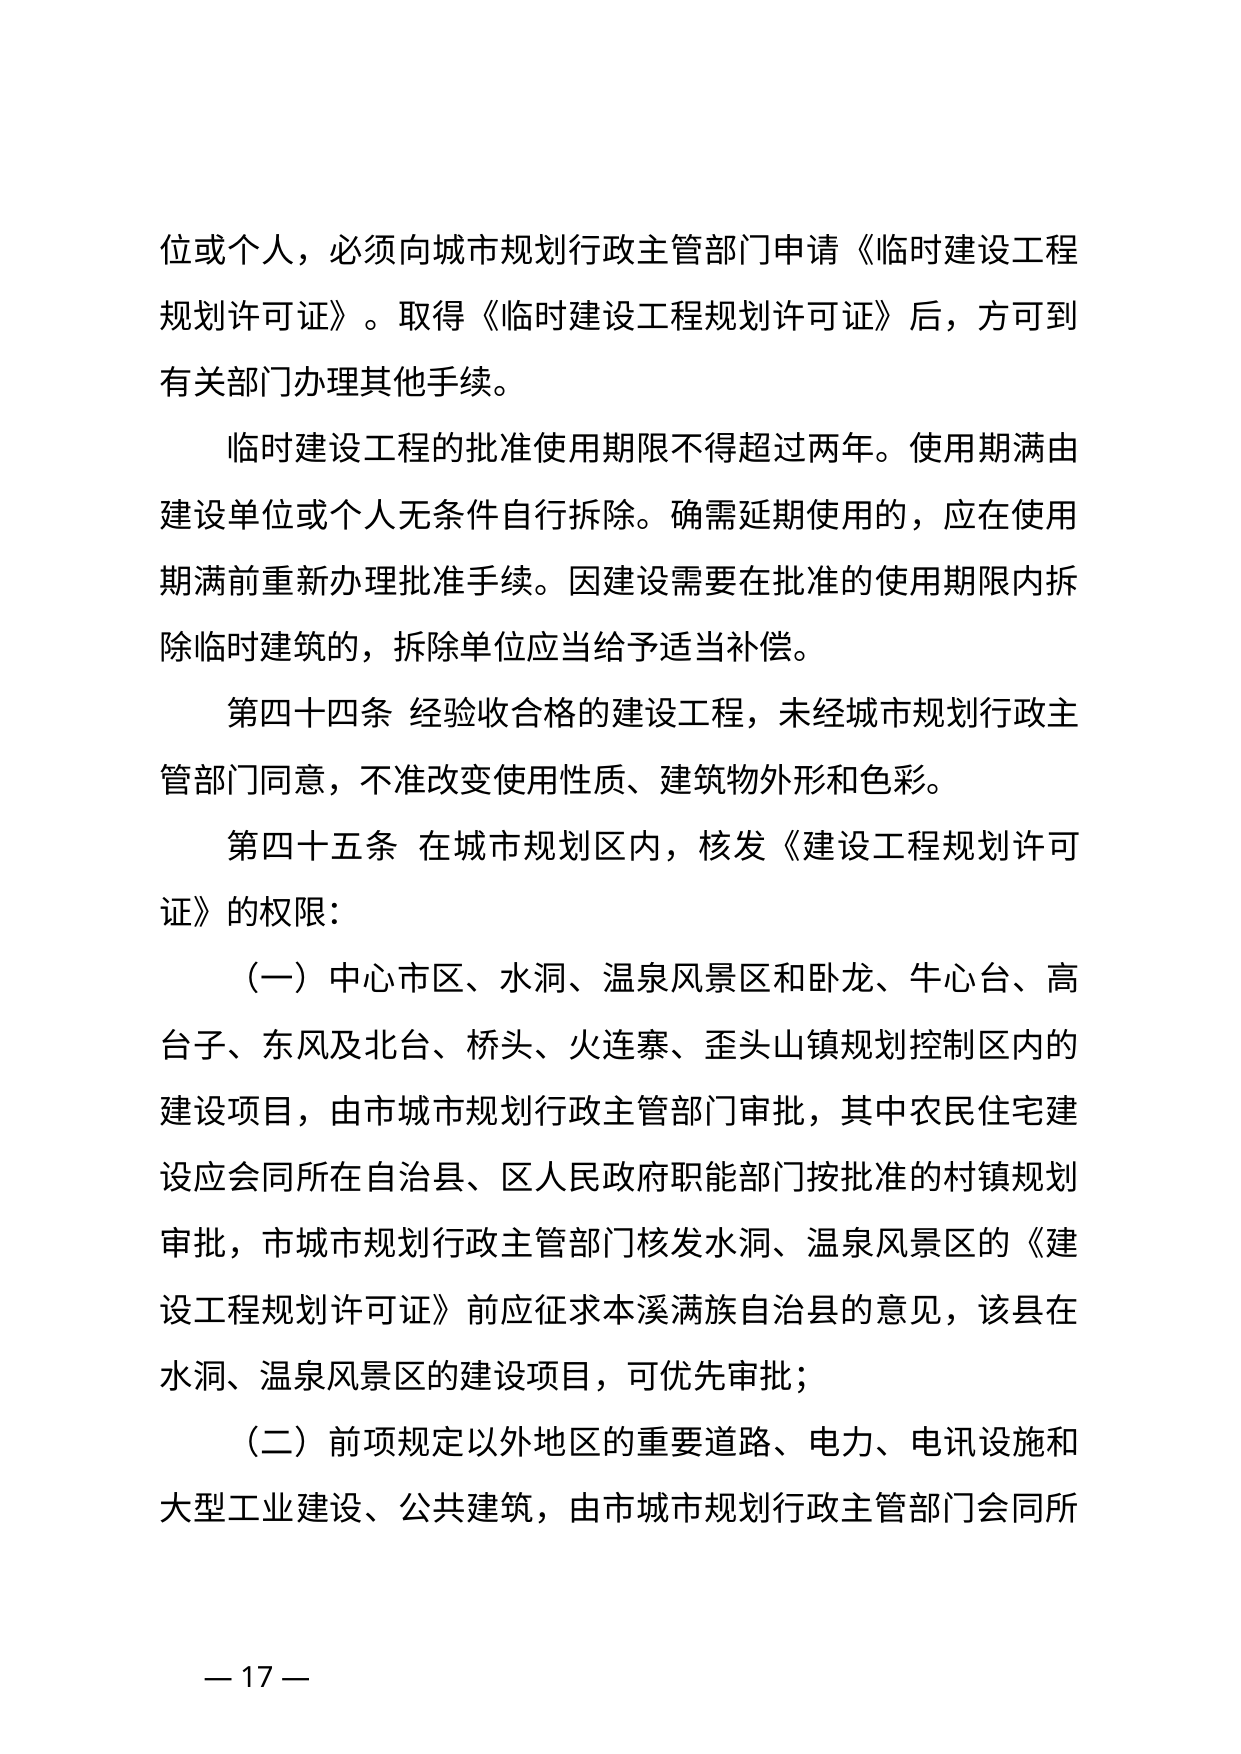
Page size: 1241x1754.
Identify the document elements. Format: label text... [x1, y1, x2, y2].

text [159, 1407, 1081, 1539]
text 第四十四条 经验收合格的建设工程，未经城市规划行政主管部门同意，不准改变使用性质、建筑物外形和色彩。 [159, 678, 1081, 811]
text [159, 214, 1081, 413]
text 第四十五条 在城市规划区内，核发《建设工程规划许可证》的权限： [159, 811, 1081, 943]
text 临时建设工程的批准使用期限不得超过两年。使用期满由建设单位或个人无条件自行拆除。确需延期使用的，应在使用期满前重新办理批准手续。因建设需要在批准的使用期限内拆除临时建筑的，拆除单位应当给予适当补偿。 [159, 413, 1081, 678]
text （一）中心市区、水洞、温泉风景区和卧龙、牛心台、高台子、东风及北台、桥头、火连寨、歪头山镇规划控制区内的建设项目，由市城市规划行政主管部门审批，其中农民住宅建设应会同所在自治县、区人民政府职能部门按批准的村镇规划审批，市城市规划行政主管部门核发水洞、温泉风景区的《建设工程规划许可证》前应征求本溪满族自治县的意见，该县在水洞、温泉风景区的建设项目，可优先审批； [159, 943, 1081, 1407]
